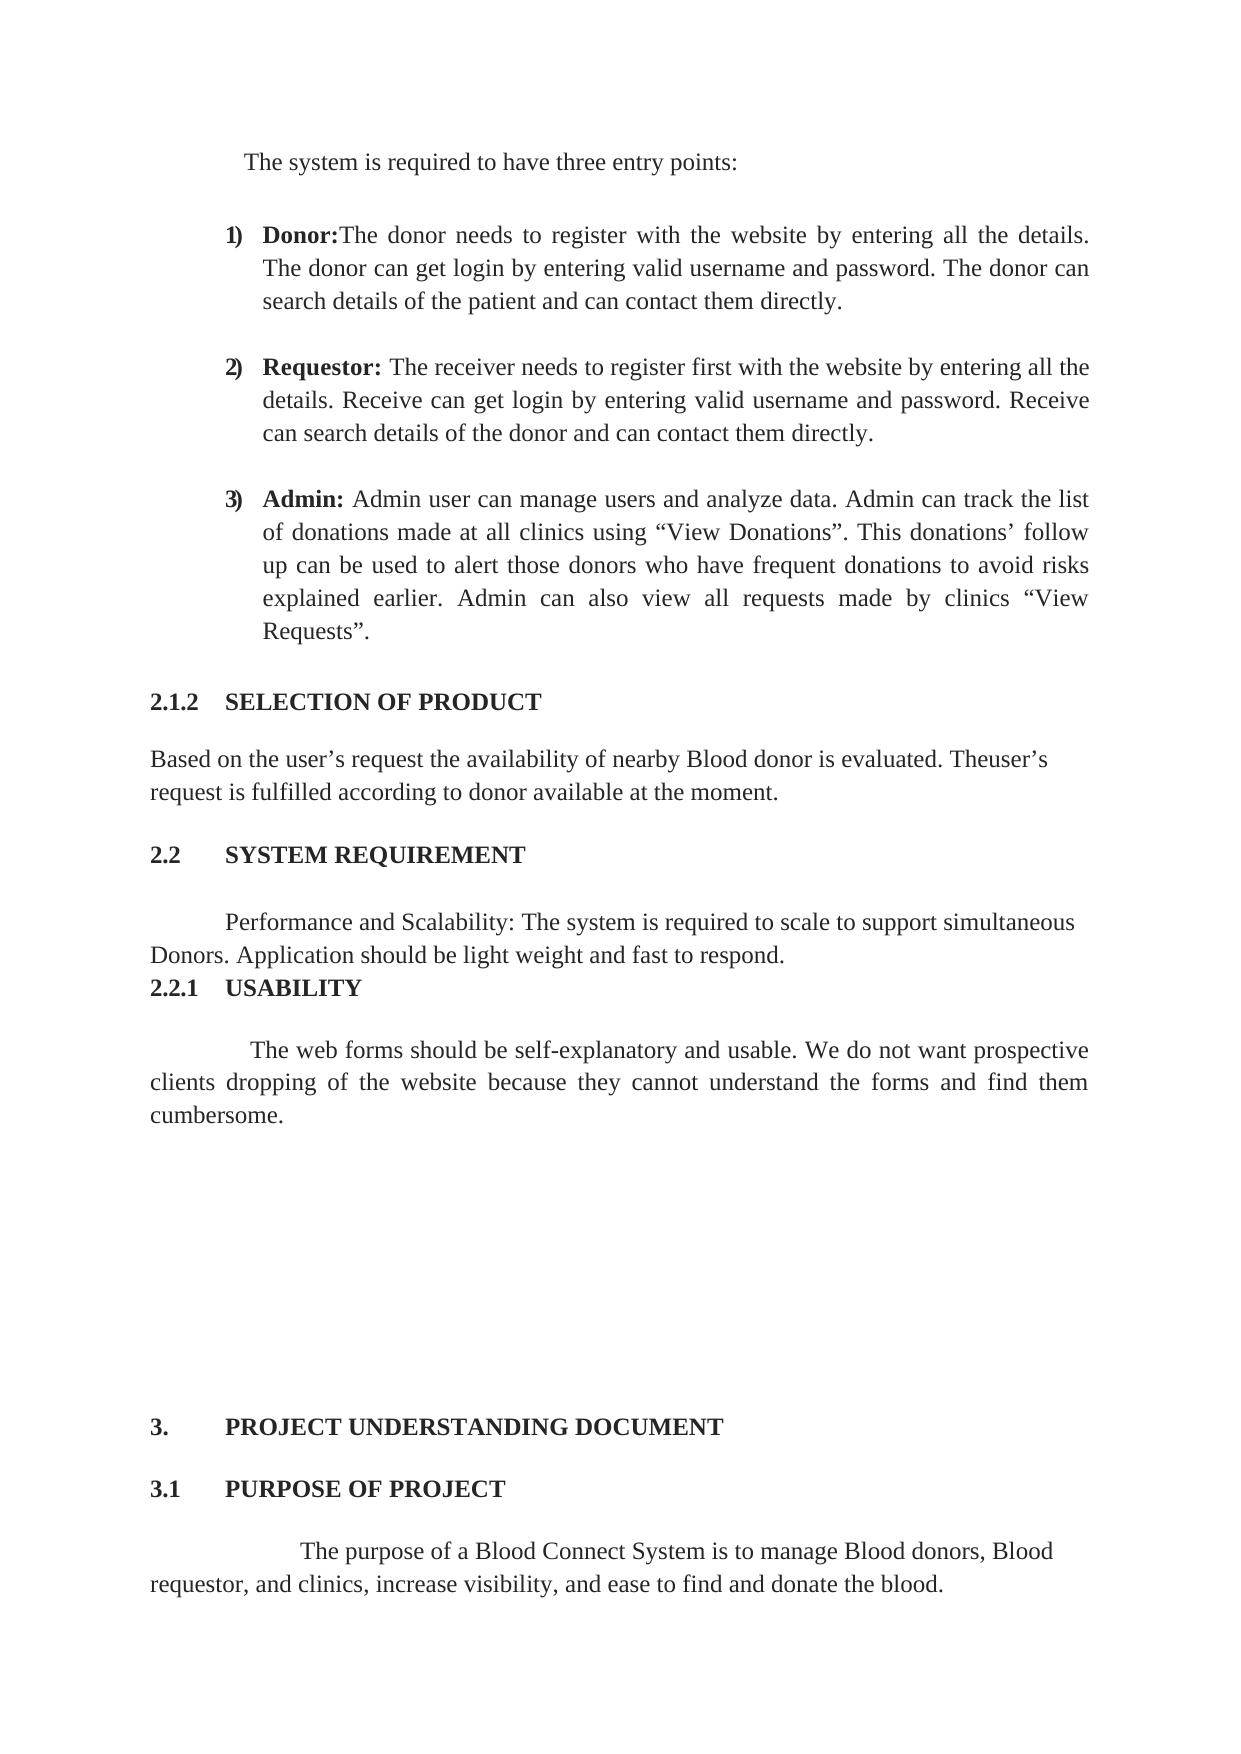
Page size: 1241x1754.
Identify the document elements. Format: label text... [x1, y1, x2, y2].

text Based on the user’s request the availability of nearby Blood donor is evaluated. Theuser’s request is fulfilled according to donor available at the moment. [150, 744, 1092, 806]
subtitle SYSTEM REQUIREMENT [150, 840, 1213, 868]
text Performance and Scalability: The system is required to scale to support simultaneous Donors. Application should be light weight and fast to respond. [150, 907, 1092, 969]
text The web forms should be self-explanatory and usable. We do not want prospective clients dropping of the website because they cannot understand the forms and find them cumbersome. [150, 1035, 1090, 1129]
list Donor:The donor needs to register with the website by entering all the details. The donor can get login by entering valid username and password. The donor can search details of the patient and can contact them directly. [225, 220, 1090, 314]
text The system is required to have three entry points: [244, 147, 1213, 176]
list Requestor: The receiver needs to register first with the website by entering all the details. Receive can get login by entering valid username and password. Receive can search details of the donor and can contact them directly. [225, 352, 1090, 447]
list PURPOSE OF PROJECT [150, 1474, 1213, 1503]
subtitle USABILITY [150, 973, 1213, 1002]
subtitle PROJECT UNDERSTANDING DOCUMENT [150, 1412, 1213, 1440]
list Admin: Admin user can manage users and analyze data. Admin can track the list of donations made at all clinics using “View Donations”. This donations’ follow up can be used to alert those donors who have frequent donations to avoid risks explained earlier. Admin can also view all requests made by clinics “View Requests”. [225, 484, 1090, 645]
text The purpose of a Blood Connect System is to manage Blood donors, Blood requestor, and clinics, increase visibility, and ease to find and donate the blood. [150, 1536, 1092, 1597]
subtitle SELECTION OF PRODUCT [150, 687, 1213, 716]
